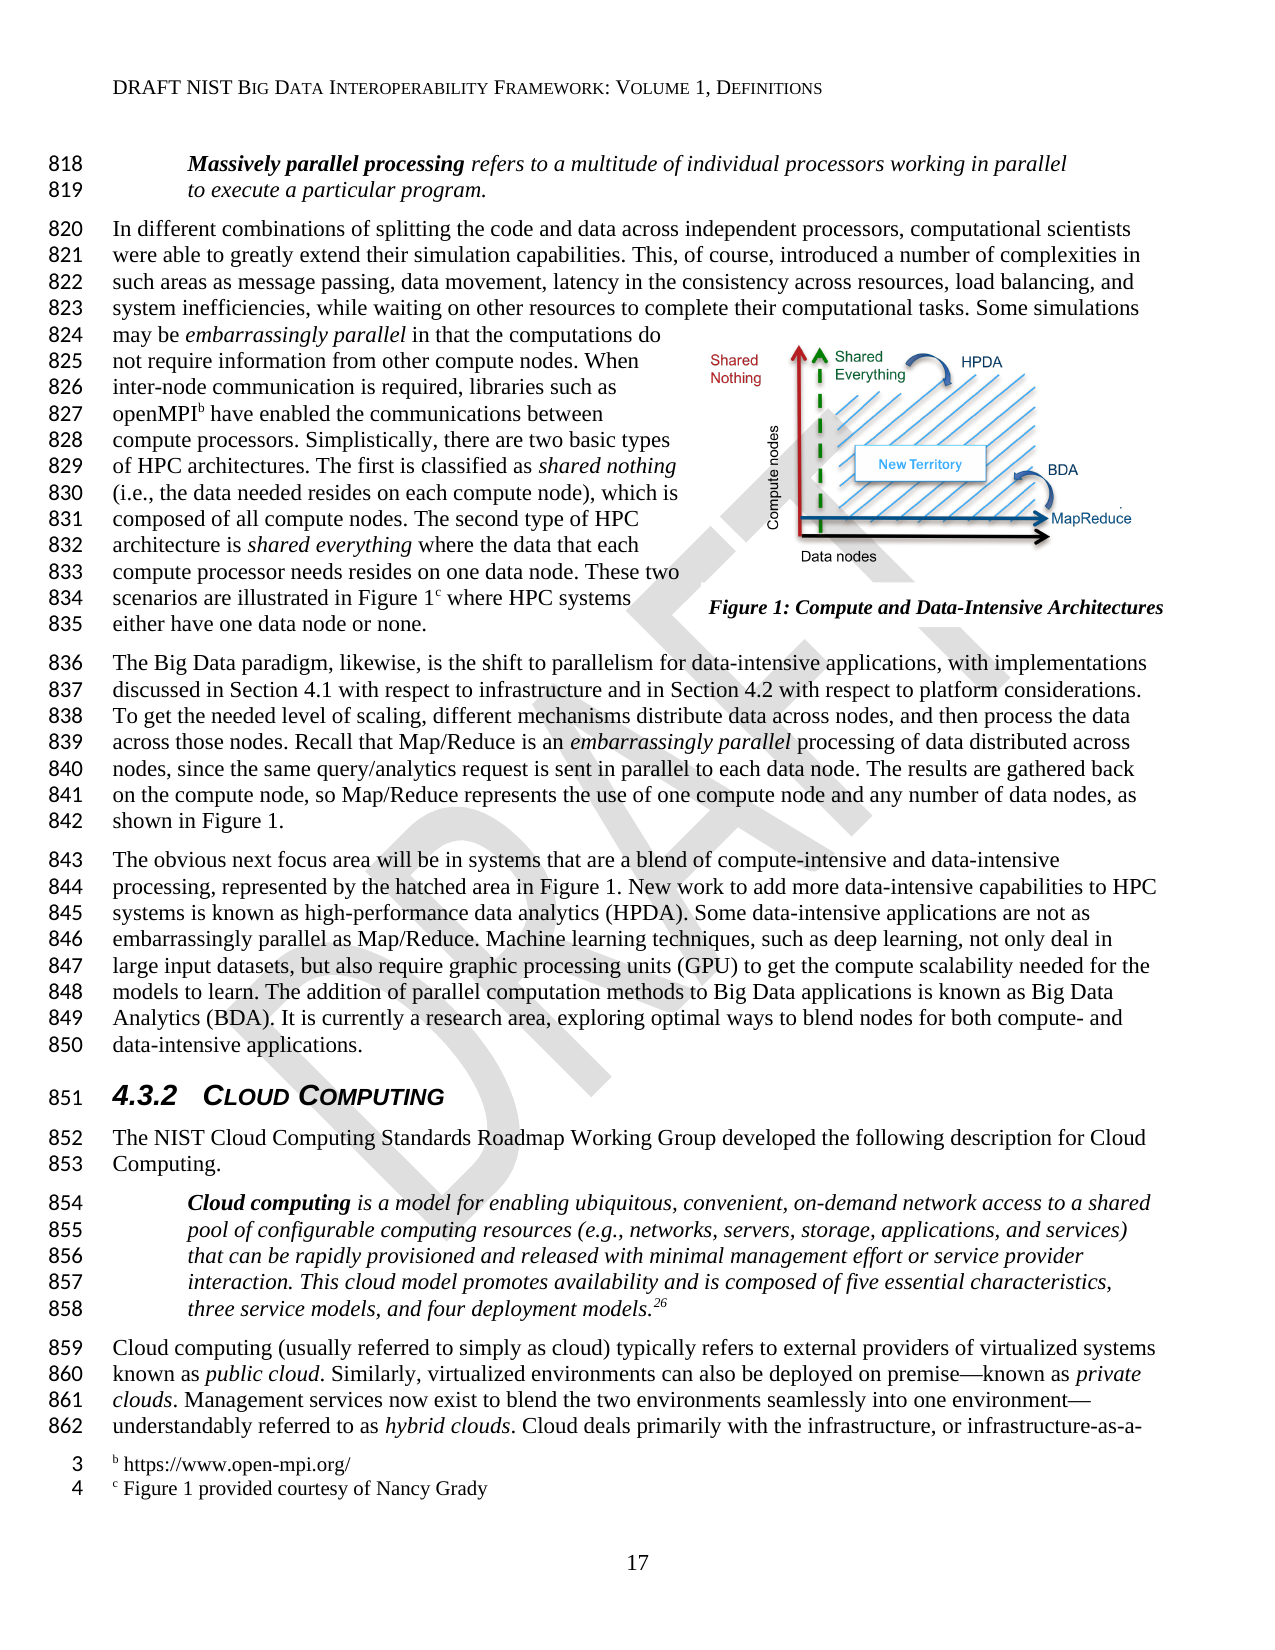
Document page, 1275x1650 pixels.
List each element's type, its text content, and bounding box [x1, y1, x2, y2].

text The obvious next focus area will be in systems that are a blend of compute-intensive and data-intensive processing, represented by the hatched area in Figure 1. New work to add more data-intensive capabilities to HPC systems is known as high-performance data analytics (HPDA). Some data-intensive applications are not as embarrassingly parallel as Map/Reduce. Machine learning techniques, such as deep learning, not only deal in large input datasets, but also require graphic processing units (GPU) to get the compute scalability needed for the models to learn. The addition of parallel computation methods to Big Data applications is known as Big Data Analytics (BDA). It is currently a research area, exploring optimal ways to blend nodes for both compute- and data-intensive applications. [112, 846, 1162, 1057]
text The NIST Cloud Computing Standards Roadmap Working Group developed the following description for Cloud Computing. [112, 1124, 1162, 1177]
picture [701, 327, 1141, 574]
text The Big Data paradigm, likewise, is the shift to parallelism for data-intensive applications, with implementations discussed in Section 4.1 with respect to infrastructure and in Section 4.2 with respect to platform considerations. To get the needed level of scaling, different mechanisms distribute data across nodes, and then process the data across those nodes. Recall that Map/Reduce is an embarrassingly parallel processing of data distributed across nodes, since the same query/analytics request is sent in parallel to each data node. The results are gathered back on the compute node, so Map/Reduce represents the use of one compute node and any number of data nodes, as shown in Figure 1. [112, 649, 1162, 834]
text Massively parallel processing refers to a multitude of individual processors working in parallel to execute a particular program. [187, 150, 1087, 203]
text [112, 1333, 1162, 1439]
text In different combinations of splitting the code and data across independent processors, computational scientists were able to greatly extend their simulation capabilities. This, of course, introduced a number of complexities in such areas as message passing, data movement, latency in the consistency across resources, load balancing, and system inefficiencies, while waiting on other resources to complete their computational tasks. Some simulations may be embarrassingly parallel in that the computations do not require information from other compute nodes. When inter-node communication is required, libraries such as openMPI have enabled the communications between compute processors. Simplistically, there are two basic types of HPC architectures. The first is classified as shared nothing (i.e., the data needed resides on each compute node), which is composed of all compute nodes. The second type of HPC architecture is shared everything where the data that each compute processor needs resides on one data node. These two scenarios are illustrated in Figure 1 where HPC systems either have one data node or none. [112, 215, 1162, 637]
text Cloud computing is a model for enabling ubiquitous, convenient, on-demand network access to a shared pool of configurable computing resources (e.g., networks, servers, storage, applications, and services) that can be rapidly provisioned and released with minimal management effort or service provider interaction. This cloud model promotes availability and is composed of five essential characteristics, three service models, and four deployment models. [187, 1189, 1162, 1321]
subtitle Cloud Computing [112, 1078, 1162, 1112]
